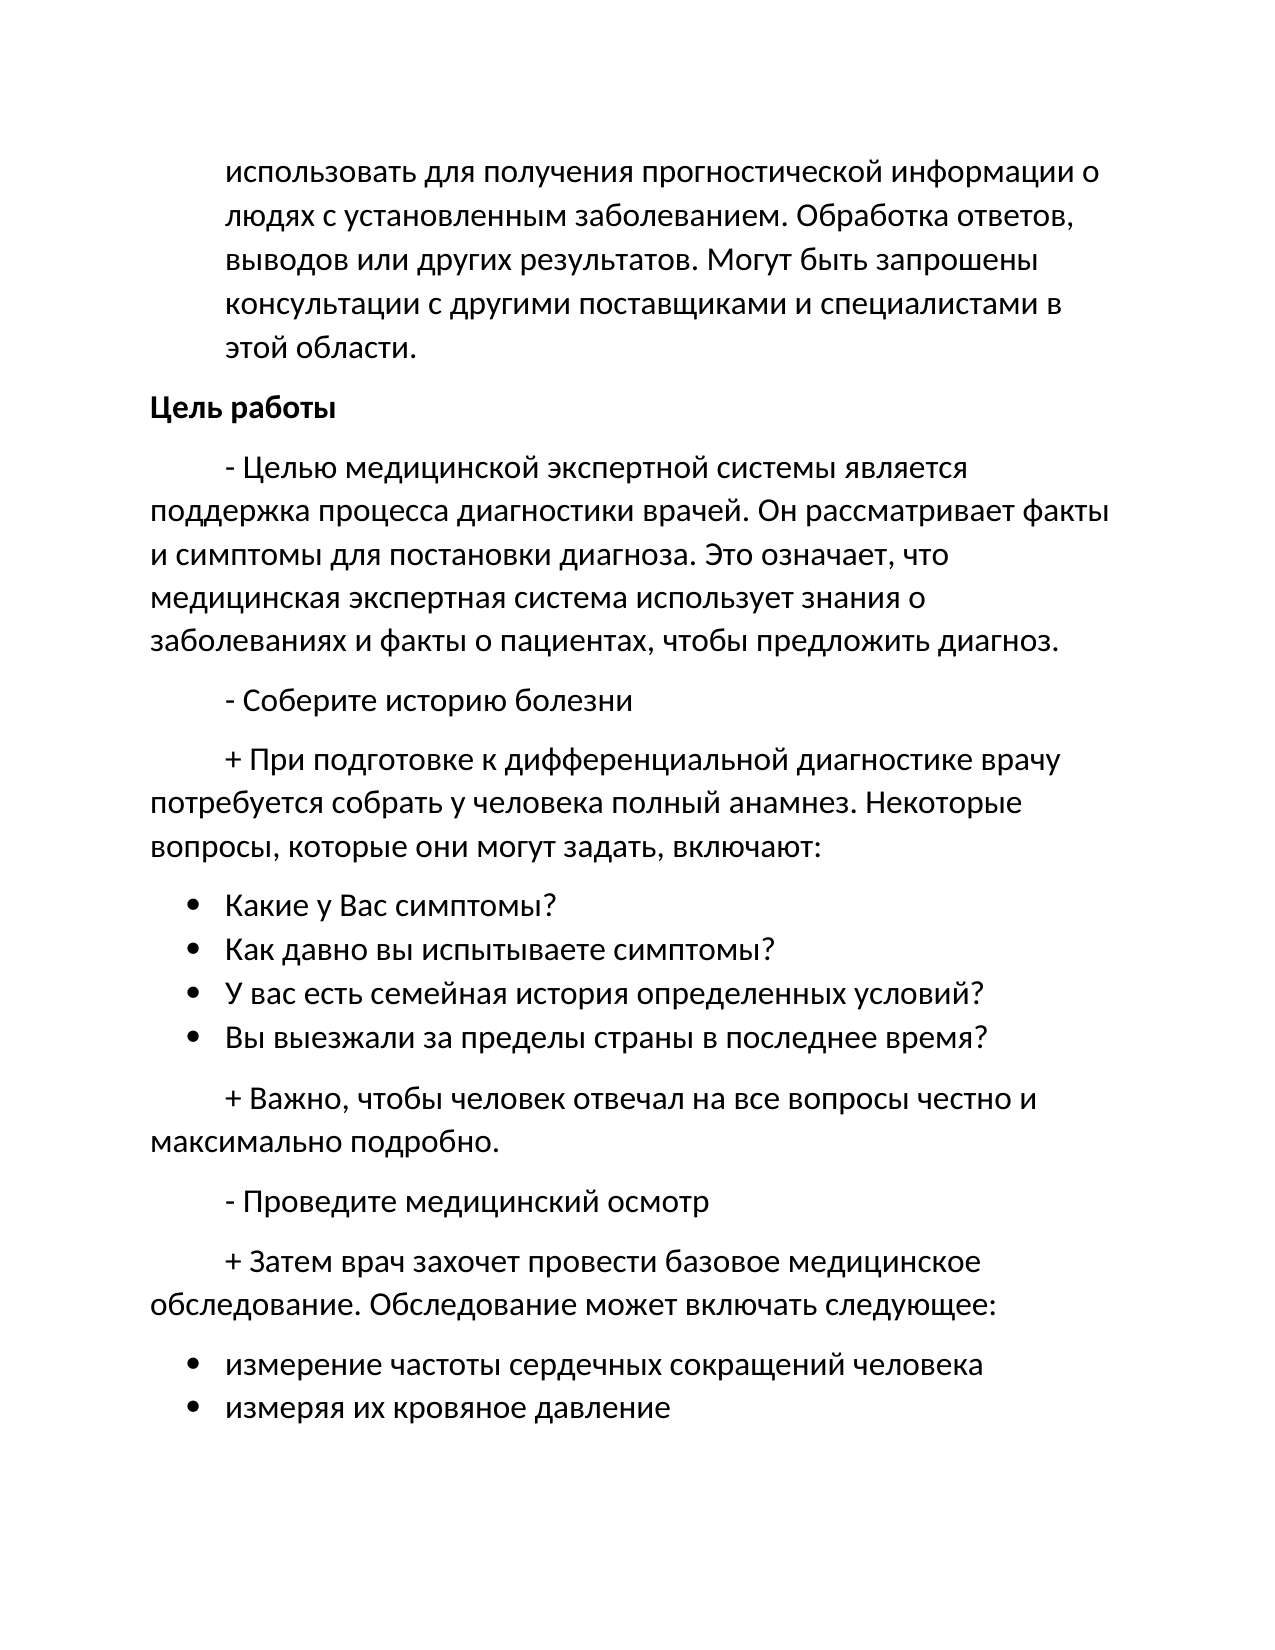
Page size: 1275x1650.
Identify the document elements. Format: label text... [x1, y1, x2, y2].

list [187, 150, 1125, 367]
text + При подготовке к дифференциальной диагностике врачу потребуется собрать у человека полный анамнез. Некоторые вопросы, которые они могут задать, включают: [150, 738, 1125, 865]
text - Проведите медицинский осмотр [150, 1180, 1125, 1221]
list Вы выезжали за пределы страны в последнее время? [187, 1016, 1125, 1057]
list измеряя их кровяное давление [187, 1386, 1125, 1427]
text + Затем врач захочет провести базовое медицинское обследование. Обследование может включать следующее: [150, 1239, 1125, 1323]
text - Целью медицинской экспертной системы является поддержка процесса диагностики врачей. Он рассматривает факты и симптомы для постановки диагноза. Это означает, что медицинская экспертная система использует знания о заболеваниях и факты о пациентах, чтобы предложить диагноз. [150, 446, 1125, 659]
text + Важно, чтобы человек отвечал на все вопросы честно и максимально подробно. [150, 1077, 1125, 1161]
text Цель работы [150, 386, 1125, 427]
list Какие у Вас симптомы? [187, 884, 1125, 925]
list измерение частоты сердечных сокращений человека [187, 1342, 1125, 1383]
list Как давно вы испытываете симптомы? [187, 928, 1125, 969]
list У вас есть семейная история определенных условий? [187, 972, 1125, 1013]
text - Соберите историю болезни [150, 678, 1125, 719]
